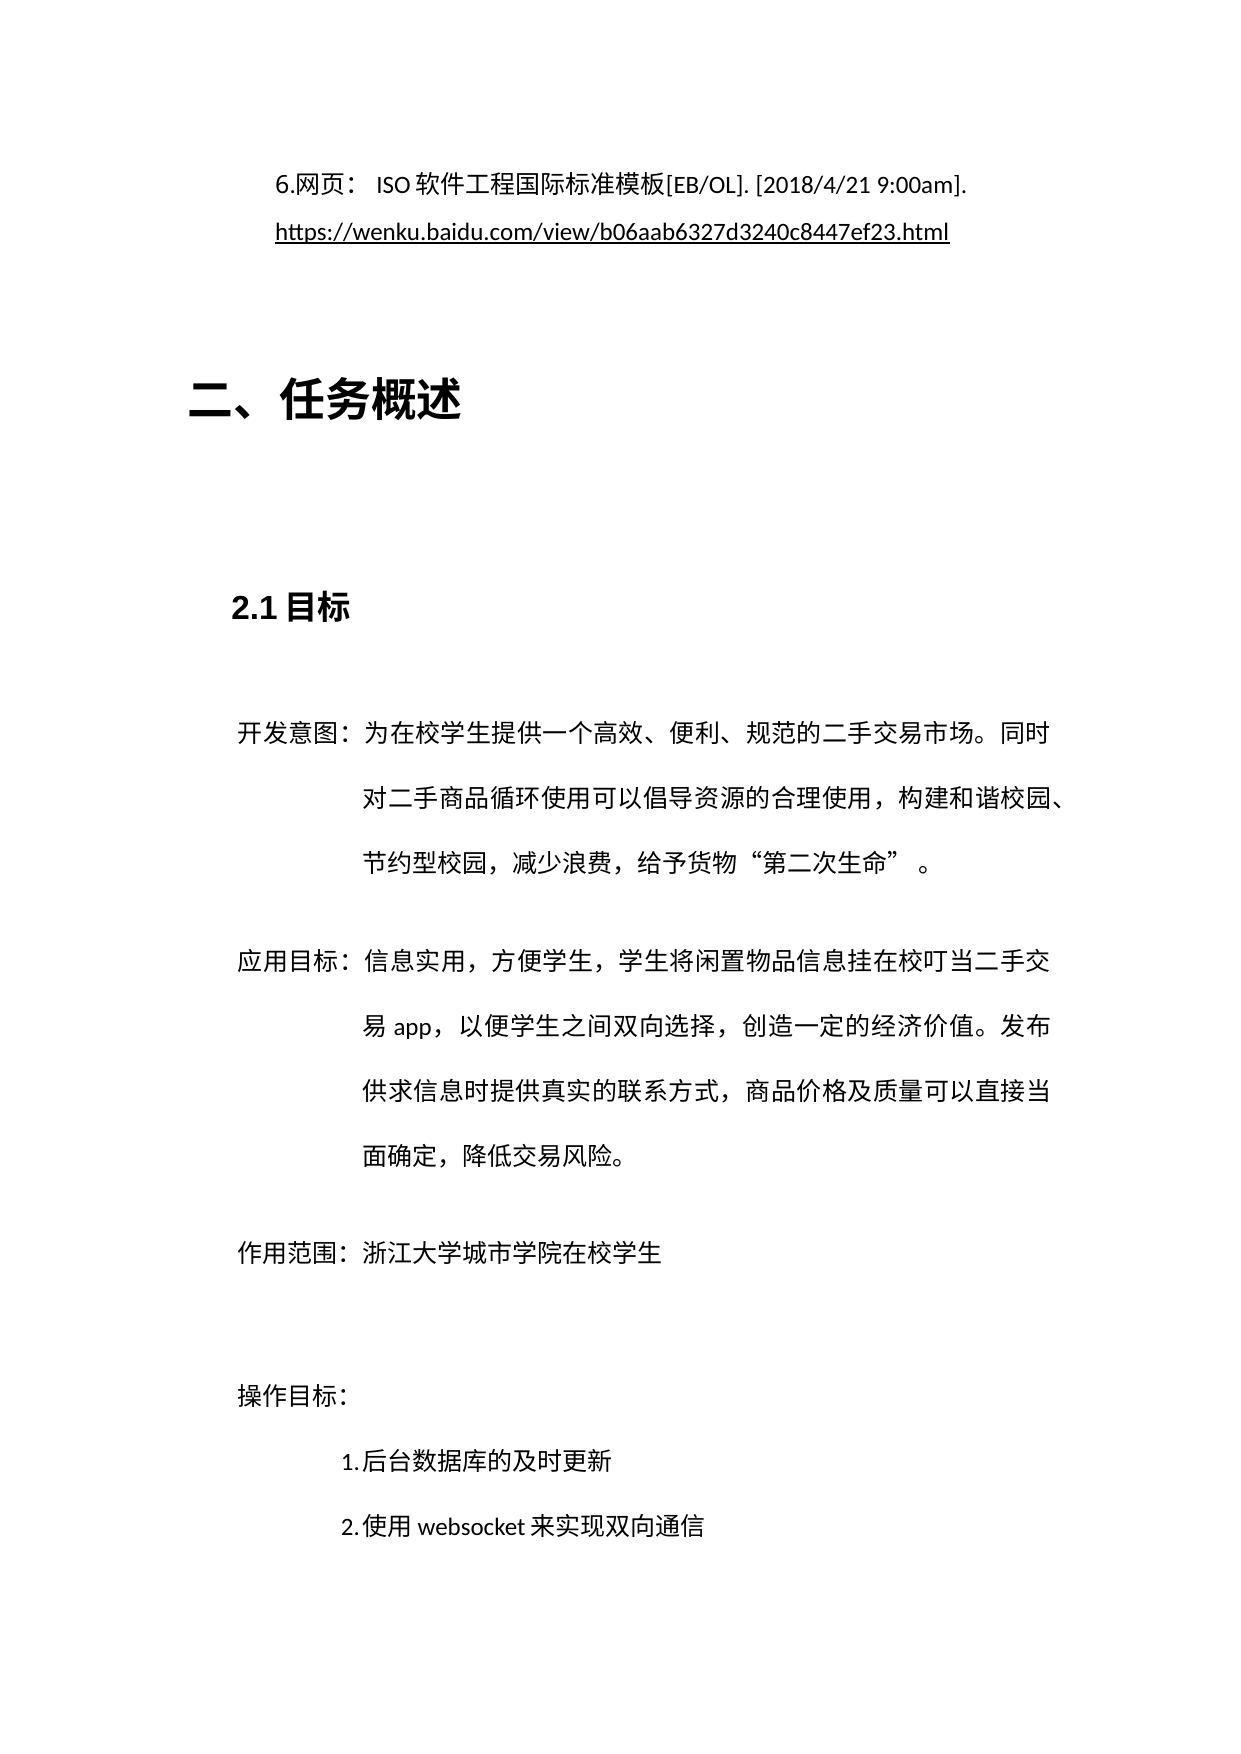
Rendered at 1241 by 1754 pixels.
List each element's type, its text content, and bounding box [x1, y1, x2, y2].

text 应用目标：信息实用，方便学生，学生将闲置物品信息挂在校叮当二手交易app，以便学生之间双向选择，创造一定的经济价值。发布供求信息时提供真实的联系方式，商品价格及质量可以直接当面确定，降低交易风险。 [237, 927, 1053, 1187]
text 6.网页： ISO软件工程国际标准模板[EB/OL]. [2018/4/21 9:00am]. https://wenku.baidu.com/view/b06aab6327d3240c8447ef23.html [231, 150, 1053, 247]
text 操作目标： [187, 1362, 1053, 1427]
list 使用websocket来实现双向通信 [341, 1492, 1053, 1557]
text 作用范围：浙江大学城市学院在校学生 [187, 1219, 1053, 1284]
subtitle 2.1目标 [187, 573, 1053, 638]
text 开发意图：为在校学生提供一个高效、便利、规范的二手交易市场。同时对二手商品循环使用可以倡导资源的合理使用，构建和谐校园、节约型校园，减少浪费，给予货物“第二次生命” 。 [237, 699, 1053, 894]
list 后台数据库的及时更新 [341, 1427, 1053, 1492]
subtitle 二、任务概述 [187, 348, 1053, 445]
